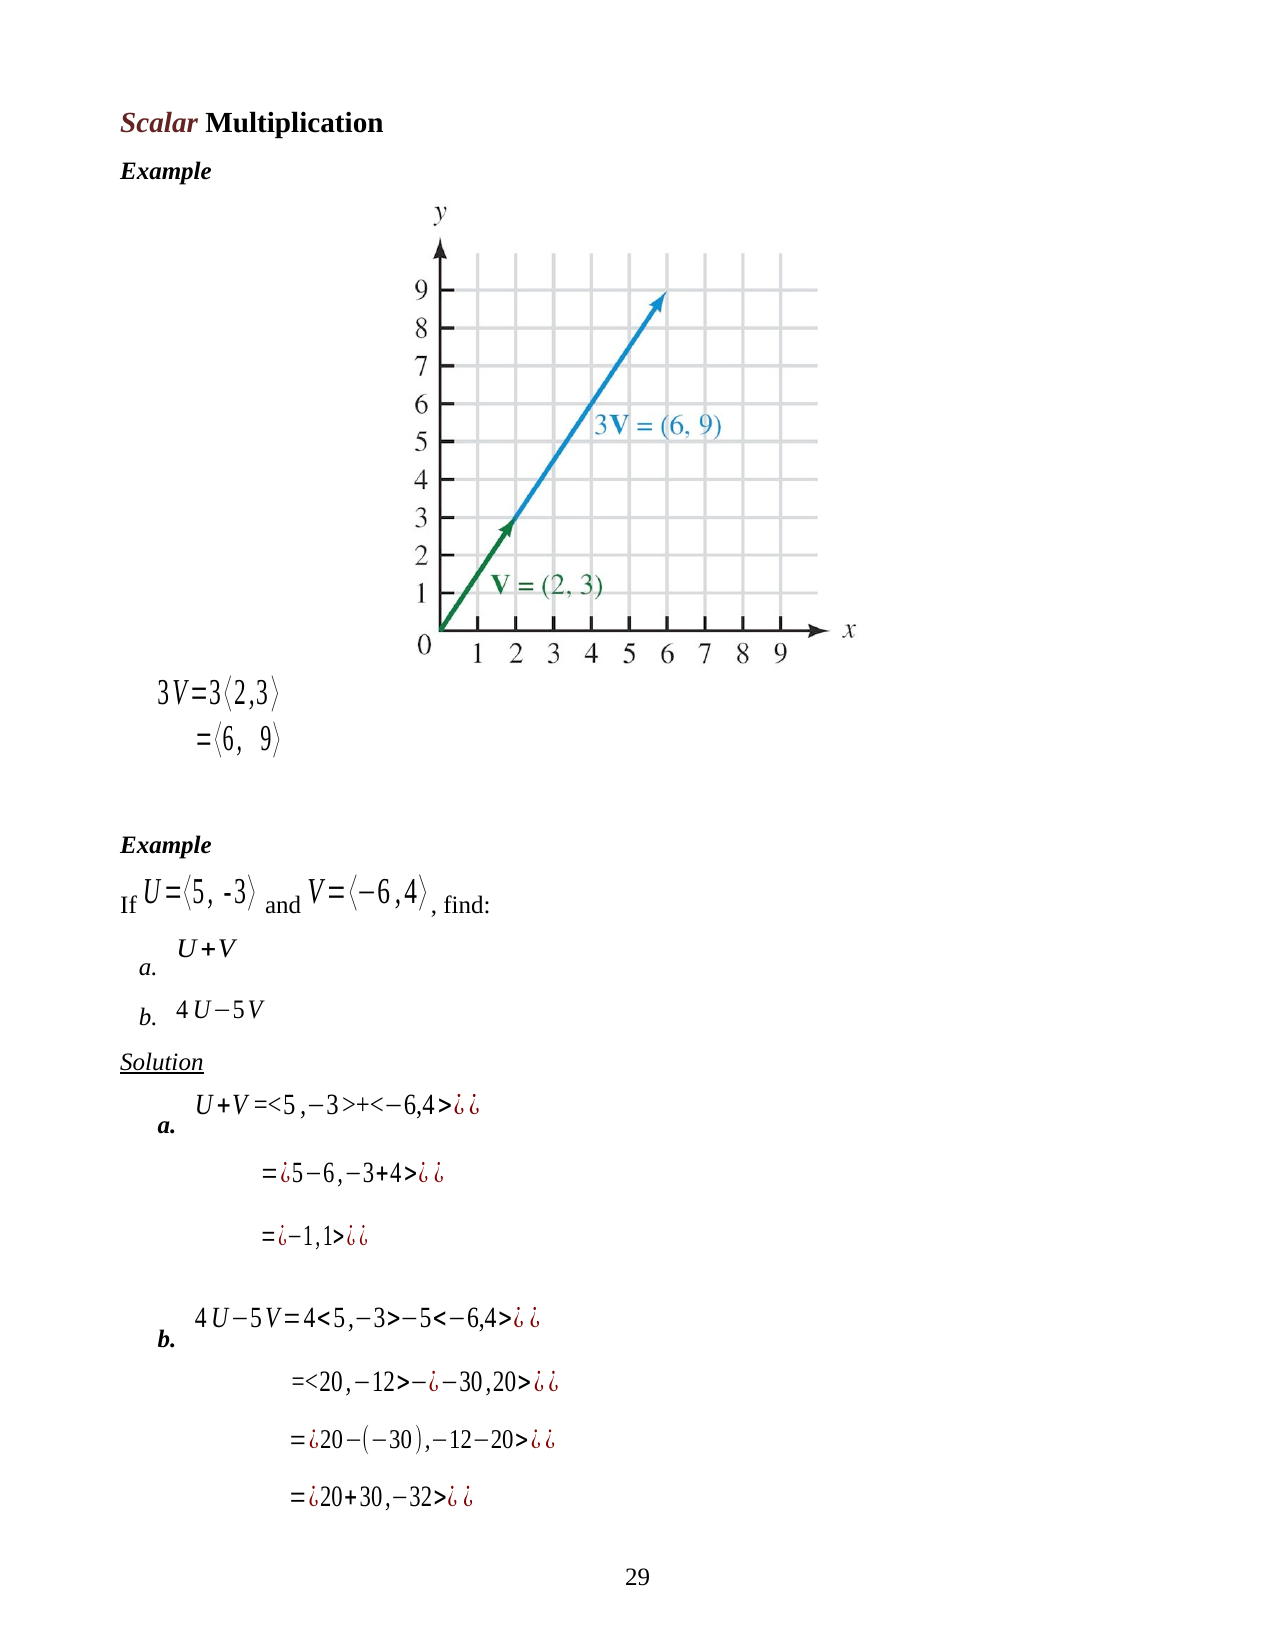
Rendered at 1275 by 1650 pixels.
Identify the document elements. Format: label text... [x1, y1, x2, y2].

text If and , find: [120, 872, 1155, 919]
text Scalar Multiplication [120, 105, 1155, 138]
text Example [120, 830, 1155, 859]
picture [405, 197, 871, 673]
text Example [120, 156, 1155, 185]
text Solution [120, 1047, 1155, 1076]
